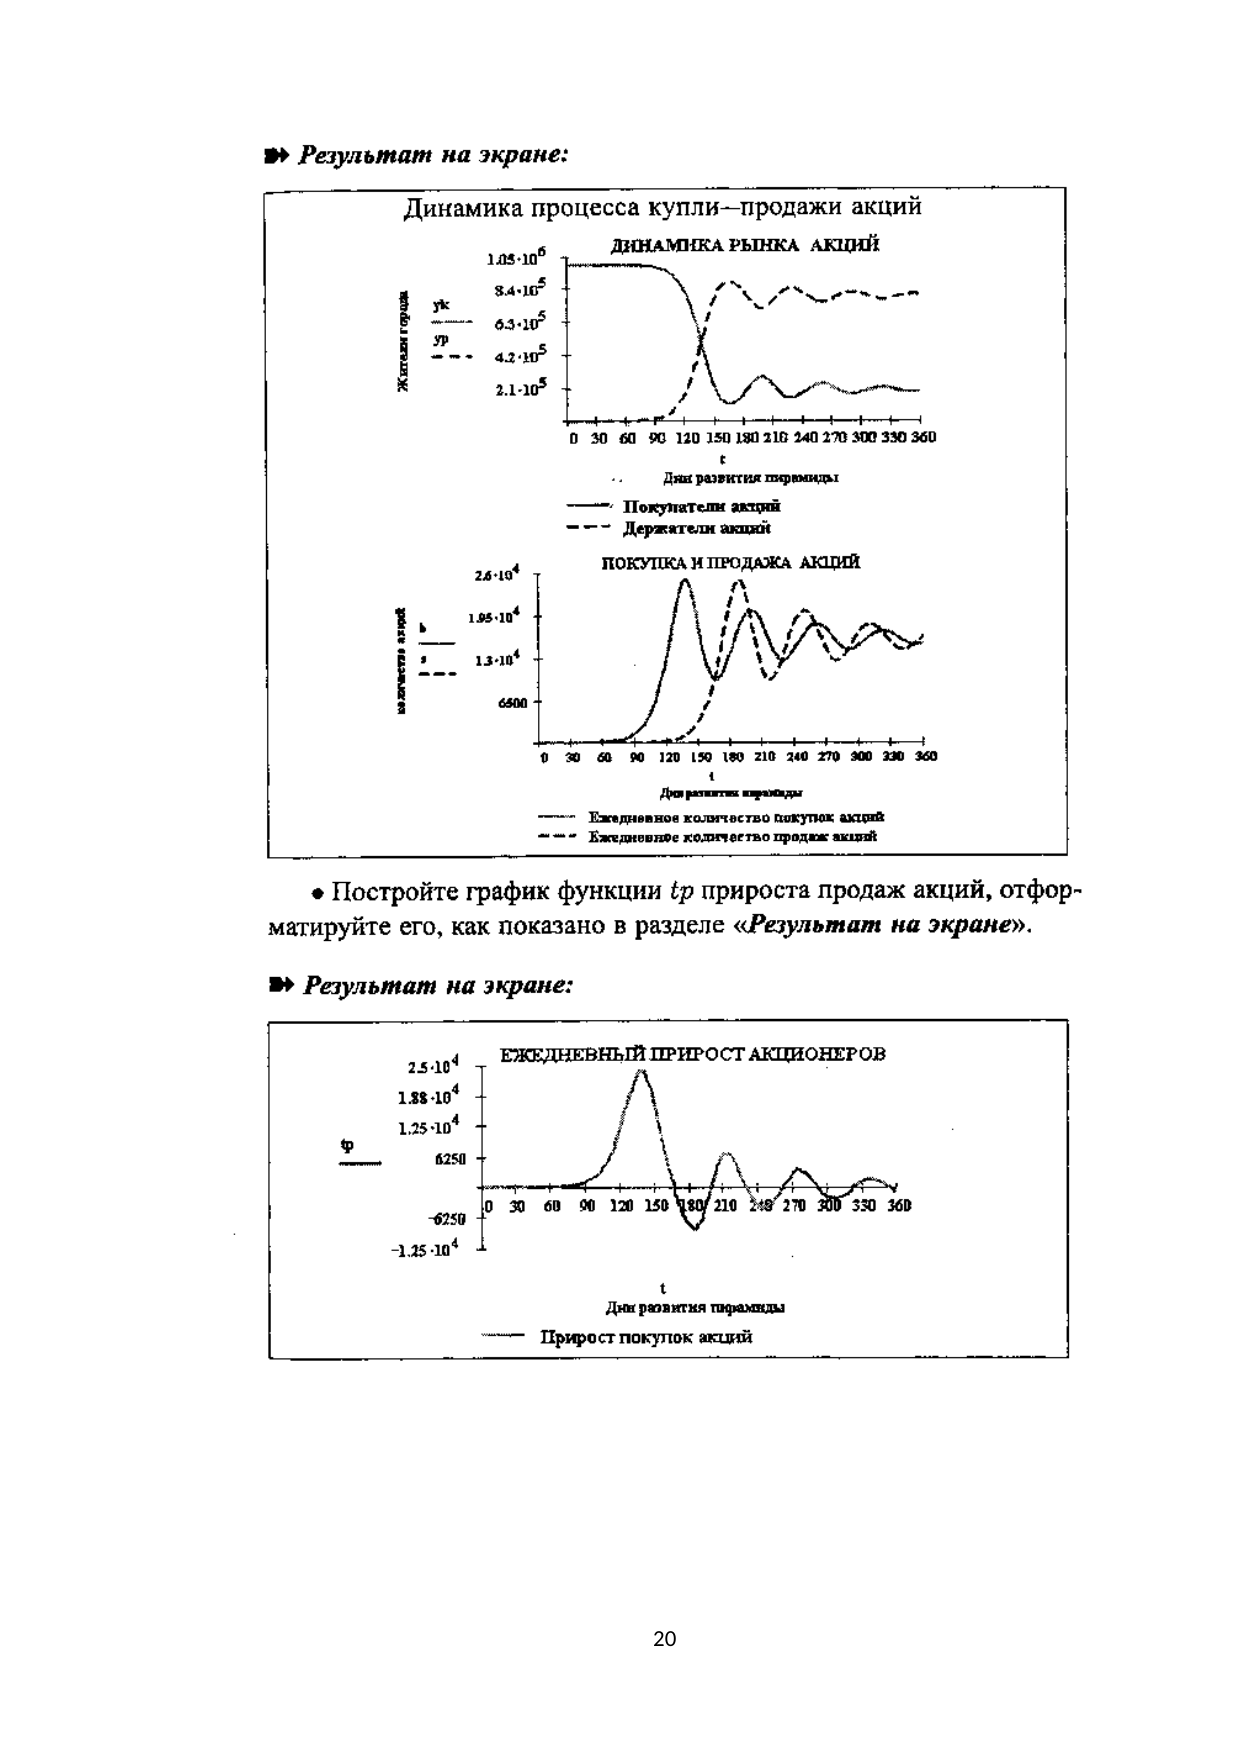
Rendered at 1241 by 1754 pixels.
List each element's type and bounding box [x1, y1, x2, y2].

picture [213, 118, 1116, 1388]
